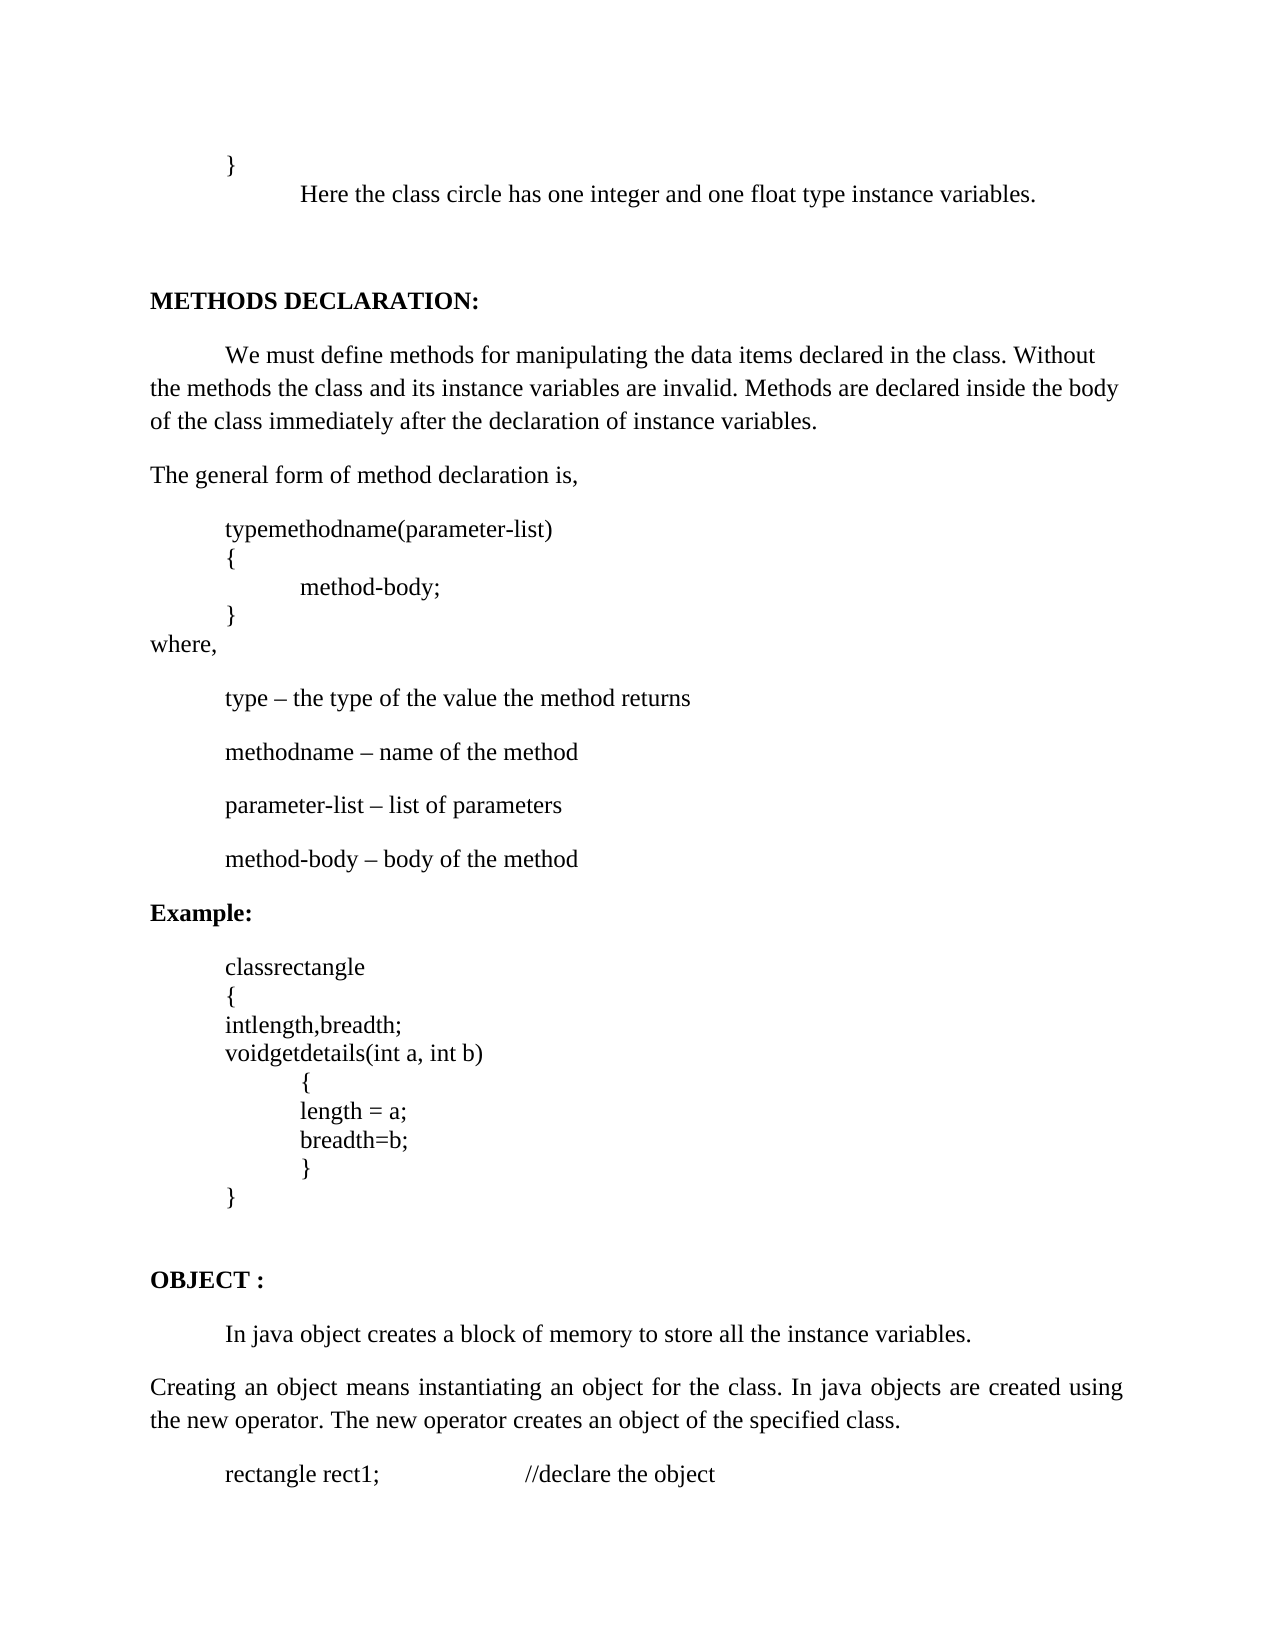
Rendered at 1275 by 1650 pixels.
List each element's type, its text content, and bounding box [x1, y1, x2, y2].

text { [150, 543, 1125, 572]
text rectangle rect1; //declare the object [150, 1459, 1125, 1488]
text } [150, 150, 1125, 179]
text where, [150, 629, 1125, 658]
text Here the class circle has one integer and one float type instance variables. [225, 179, 1125, 207]
text We must define methods for manipulating the data items declared in the class. Without the methods the class and its instance variables are invalid. Methods are declared inside the body of the class immediately after the declaration of instance variables. [150, 340, 1125, 435]
text { [150, 981, 1125, 1010]
text method-body – body of the method [150, 844, 1125, 873]
text } [150, 1182, 1125, 1211]
text classrectangle [150, 952, 1125, 981]
text typemethodname(parameter-list) [150, 514, 1125, 543]
text breadth=b; [150, 1125, 1125, 1153]
text intlength,breadth; [150, 1010, 1125, 1038]
text Example: [150, 898, 1125, 927]
text length = a; [150, 1096, 1125, 1125]
text } [150, 600, 1125, 629]
text } [150, 1153, 1125, 1182]
text voidgetdetails(int a, int b) [150, 1038, 1125, 1067]
text { [150, 1067, 1125, 1096]
text type – the type of the value the method returns [150, 683, 1125, 712]
text parameter-list – list of parameters [150, 791, 1125, 819]
text method-body; [150, 572, 1125, 600]
text The general form of method declaration is, [150, 460, 1125, 489]
text Creating an object means instantiating an object for the class. In java objects are created using the new operator. The new operator creates an object of the specified class. [150, 1372, 1125, 1434]
text METHODS DECLARATION: [150, 286, 1125, 315]
text OBJECT : [150, 1265, 1125, 1293]
text In java object creates a block of memory to store all the instance variables. [150, 1319, 1125, 1347]
text methodname – name of the method [150, 737, 1125, 766]
